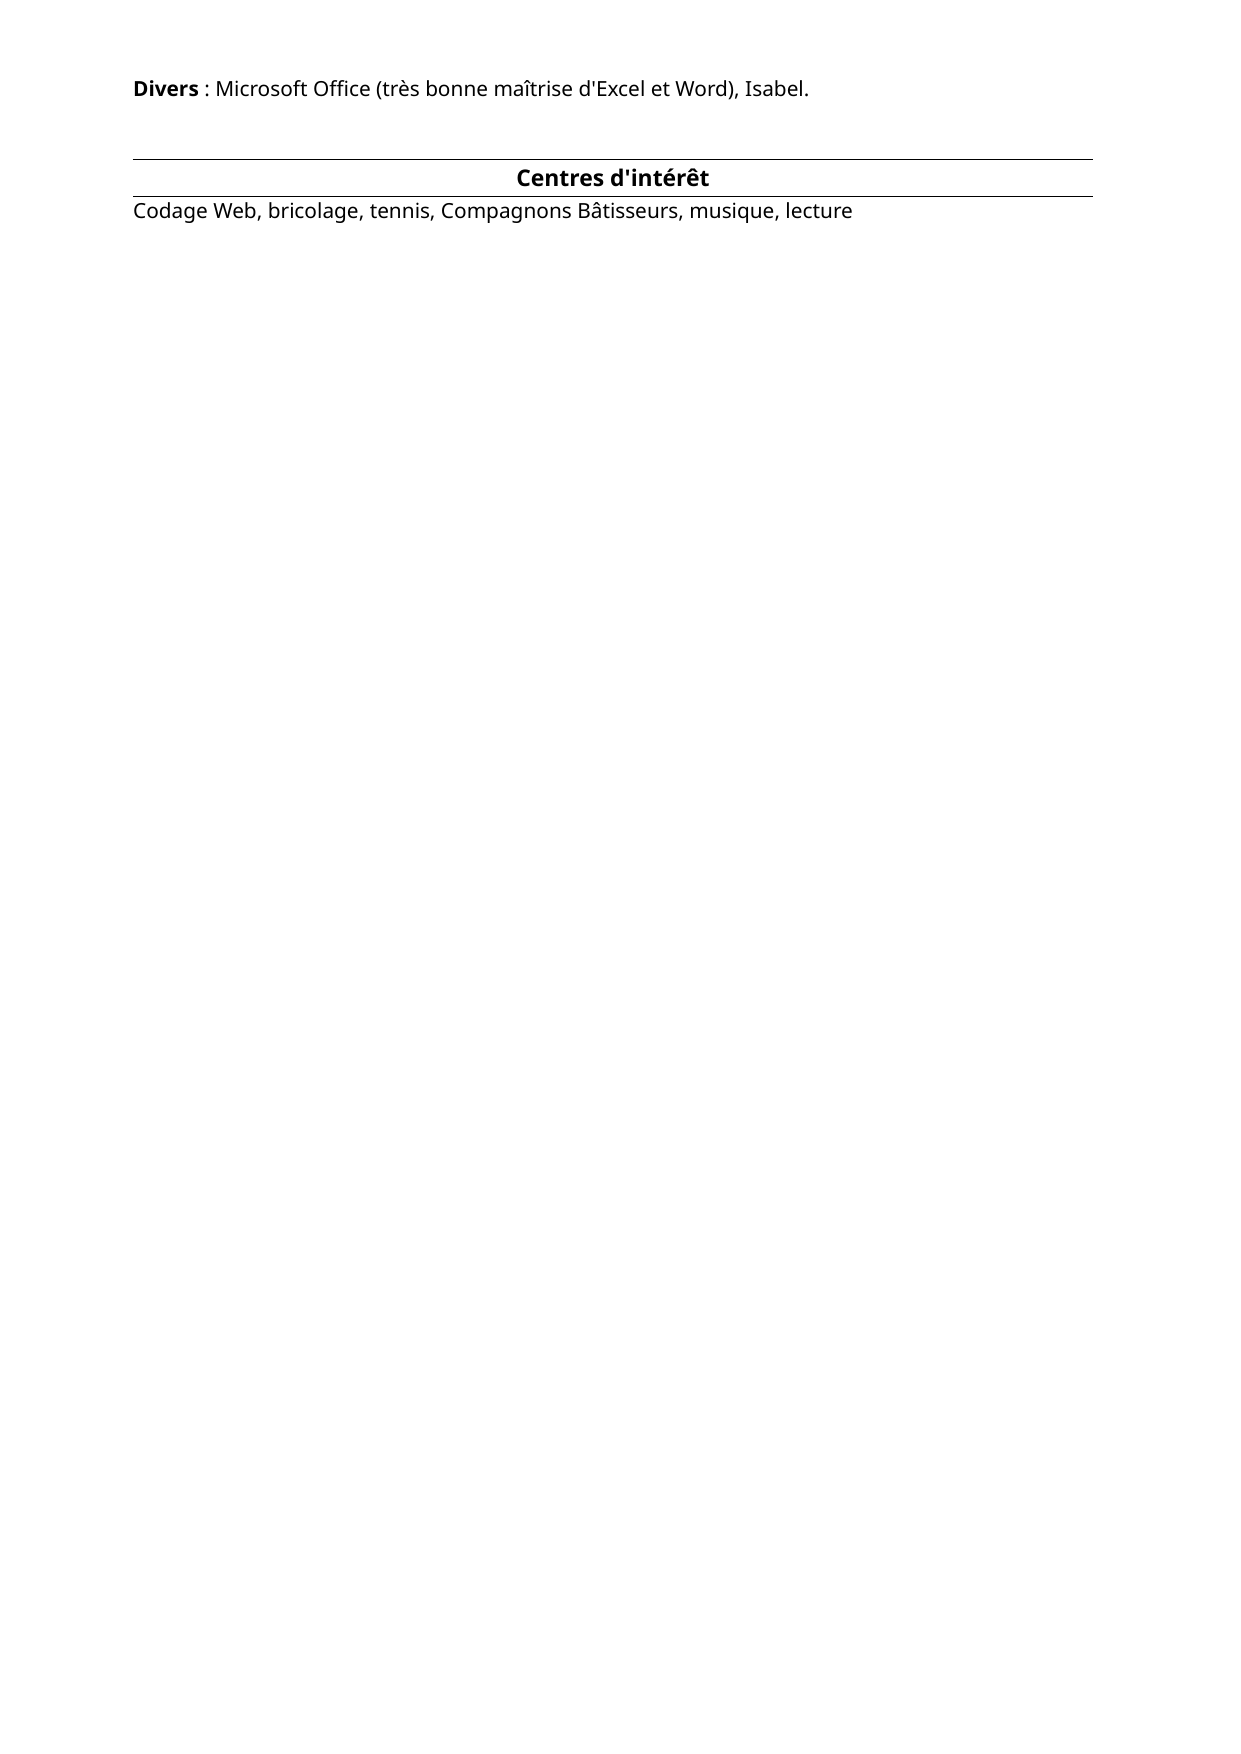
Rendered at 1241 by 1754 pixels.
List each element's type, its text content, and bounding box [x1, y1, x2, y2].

text Codage Web, bricolage, tennis, Compagnons Bâtisseurs, musique, lecture [133, 197, 1093, 225]
text Centres d'intérêt [133, 160, 1093, 196]
text Divers : Microsoft Office (très bonne maîtrise d'Excel et Word), Isabel. [133, 74, 1093, 102]
